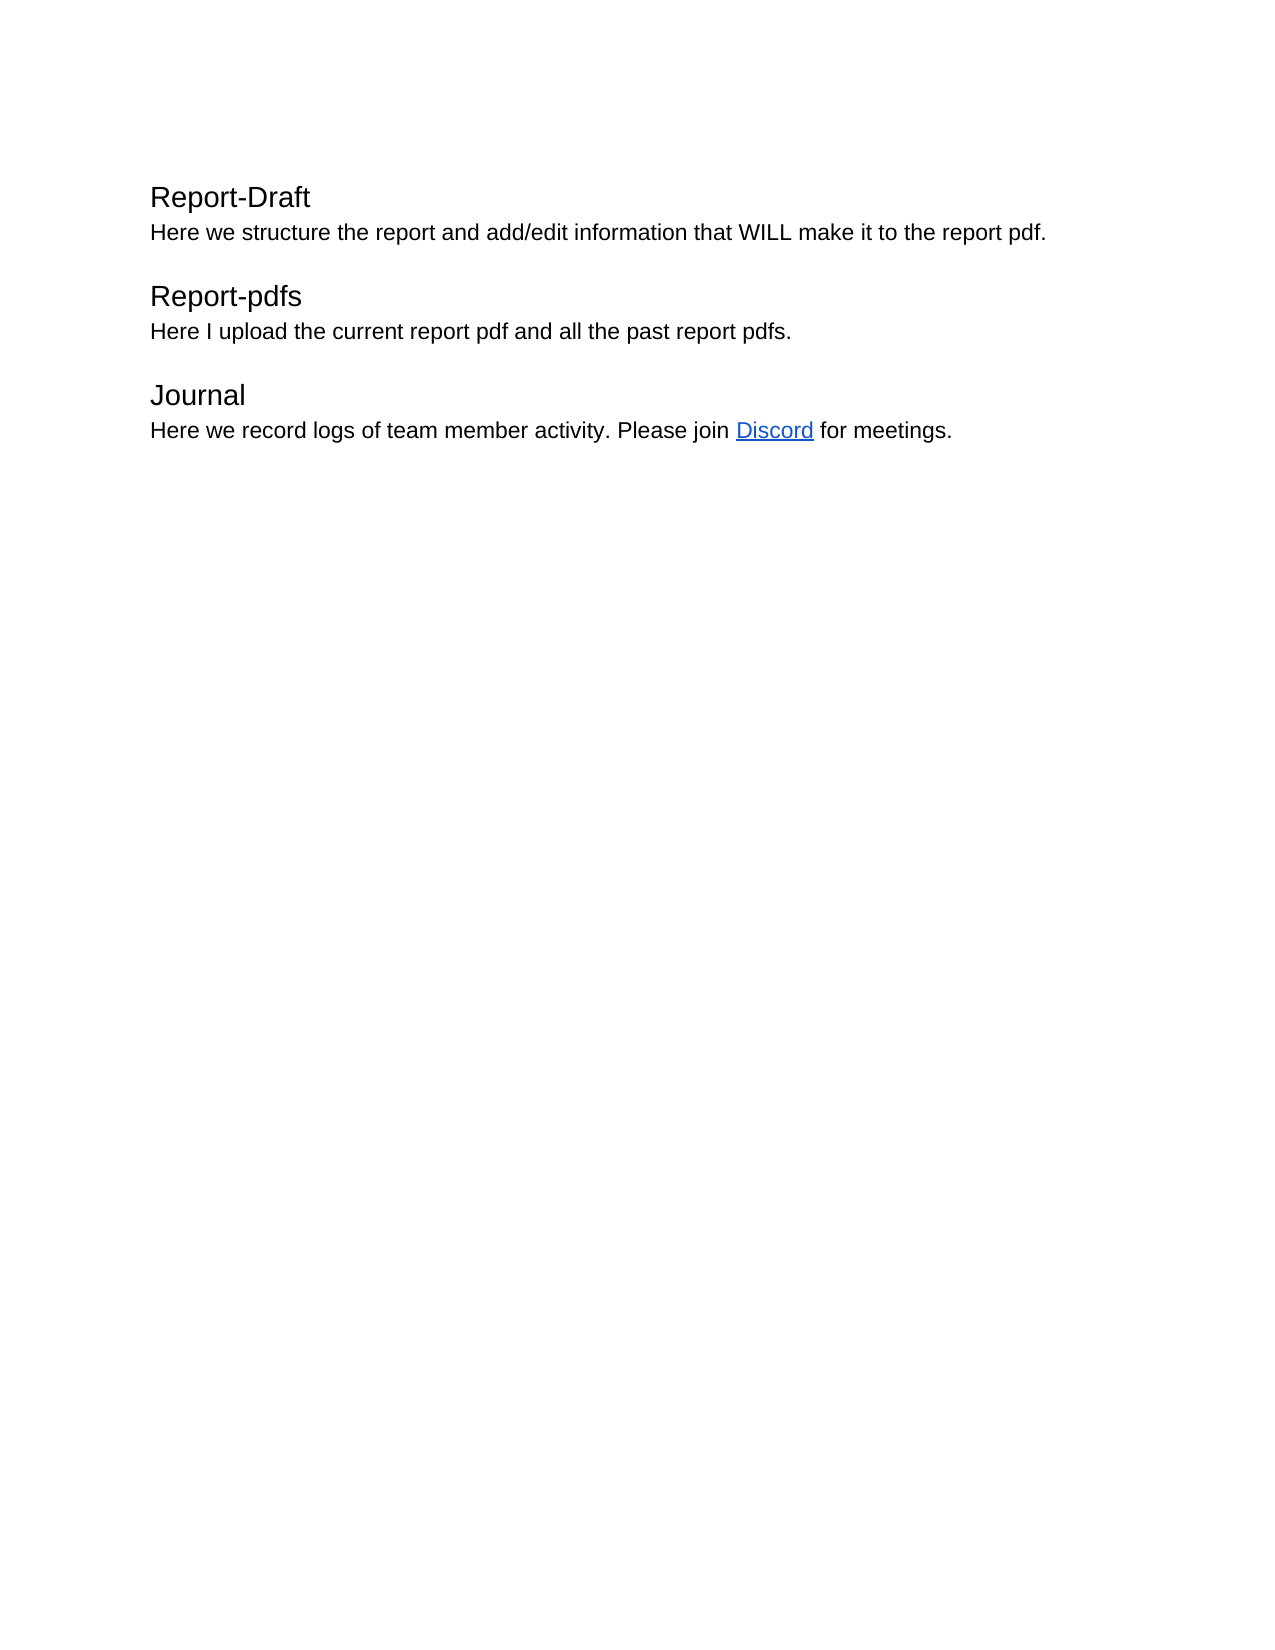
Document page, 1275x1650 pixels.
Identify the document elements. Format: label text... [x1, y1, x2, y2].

text Report-Draft [150, 180, 1125, 214]
text Report-pdfs [150, 279, 1125, 313]
text Here we structure the report and add/edit information that WILL make it to the report pdf. [150, 219, 1125, 245]
text Journal [150, 378, 1125, 412]
text Here I upload the current report pdf and all the past report pdfs. [150, 318, 1125, 344]
text Here we record logs of team member activity. Please join Discord for meetings. [150, 417, 1125, 443]
